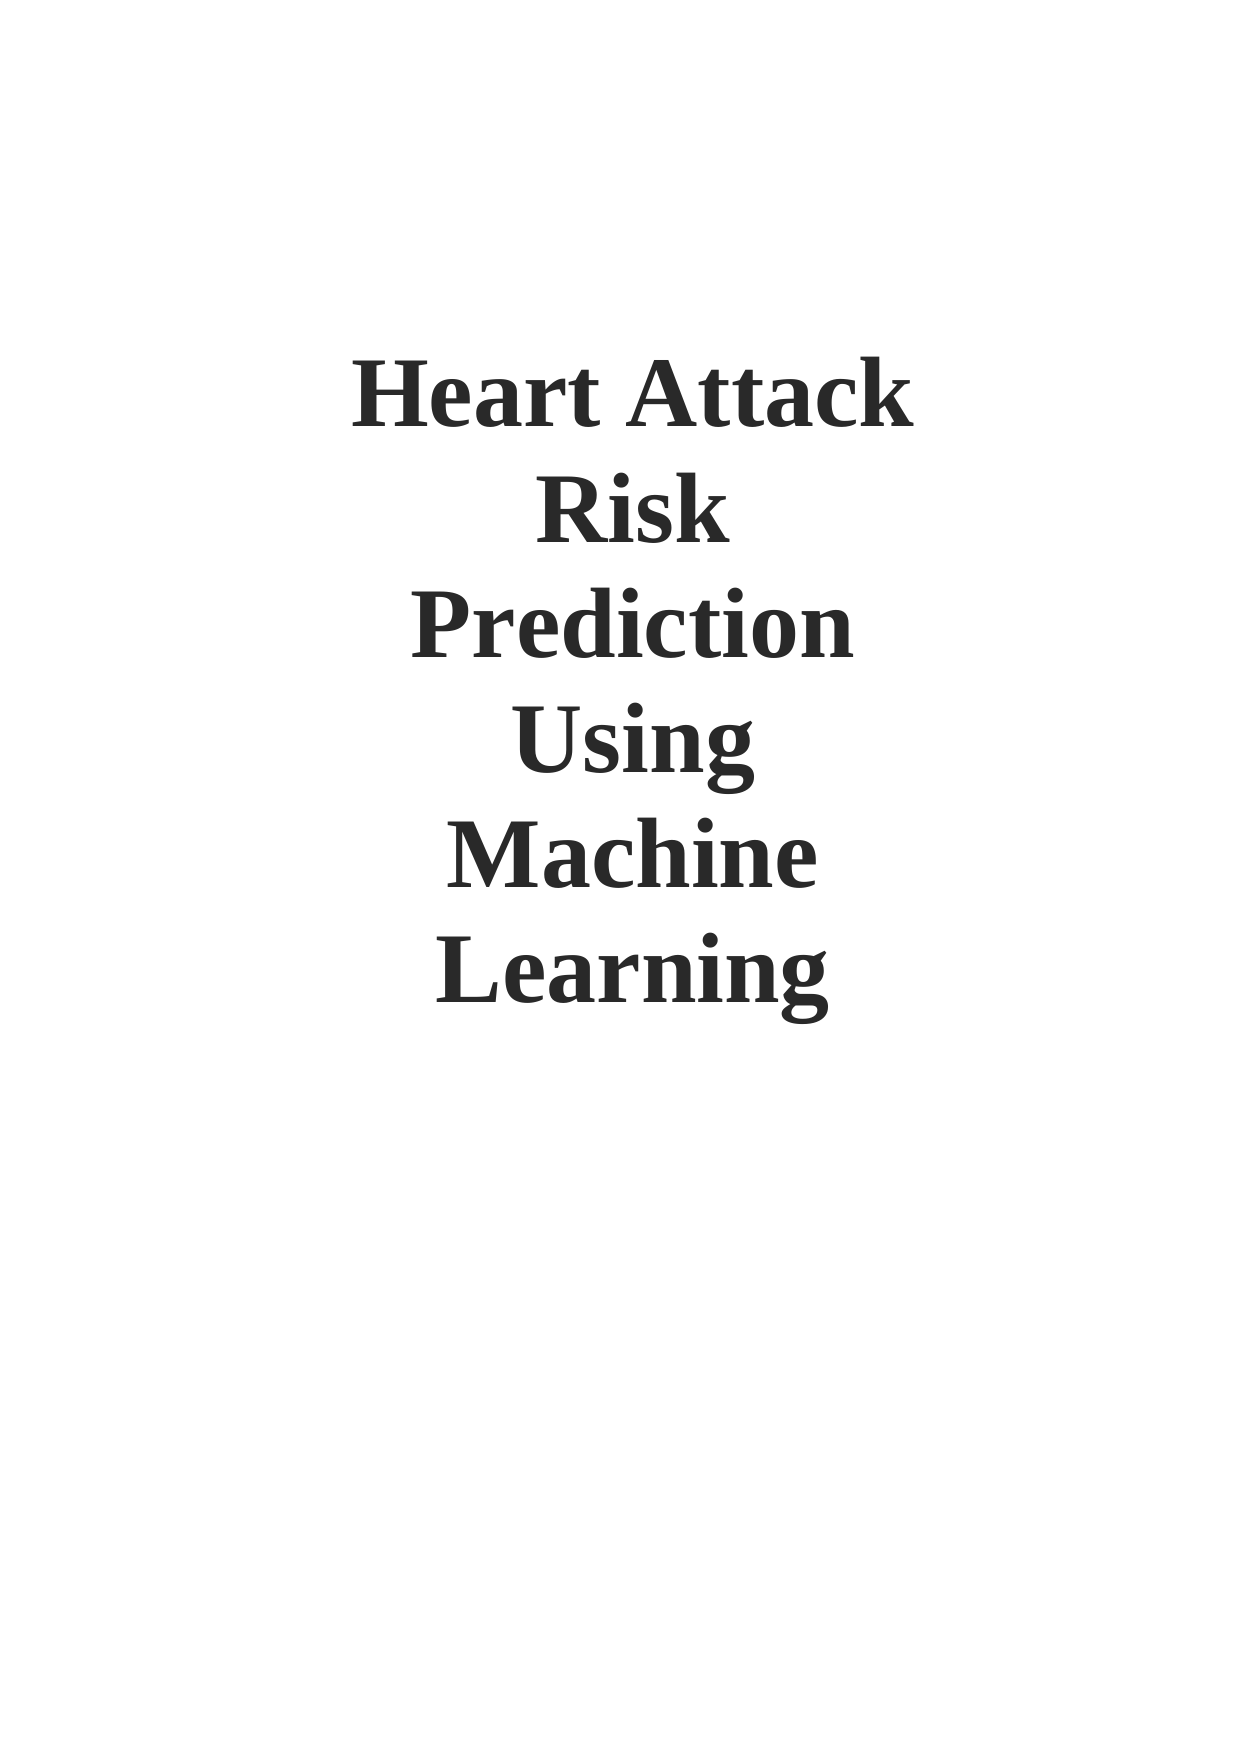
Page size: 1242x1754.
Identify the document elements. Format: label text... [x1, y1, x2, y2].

text Risk Prediction Using Machine Learning [350, 449, 916, 1024]
text Heart Attack [350, 336, 915, 449]
